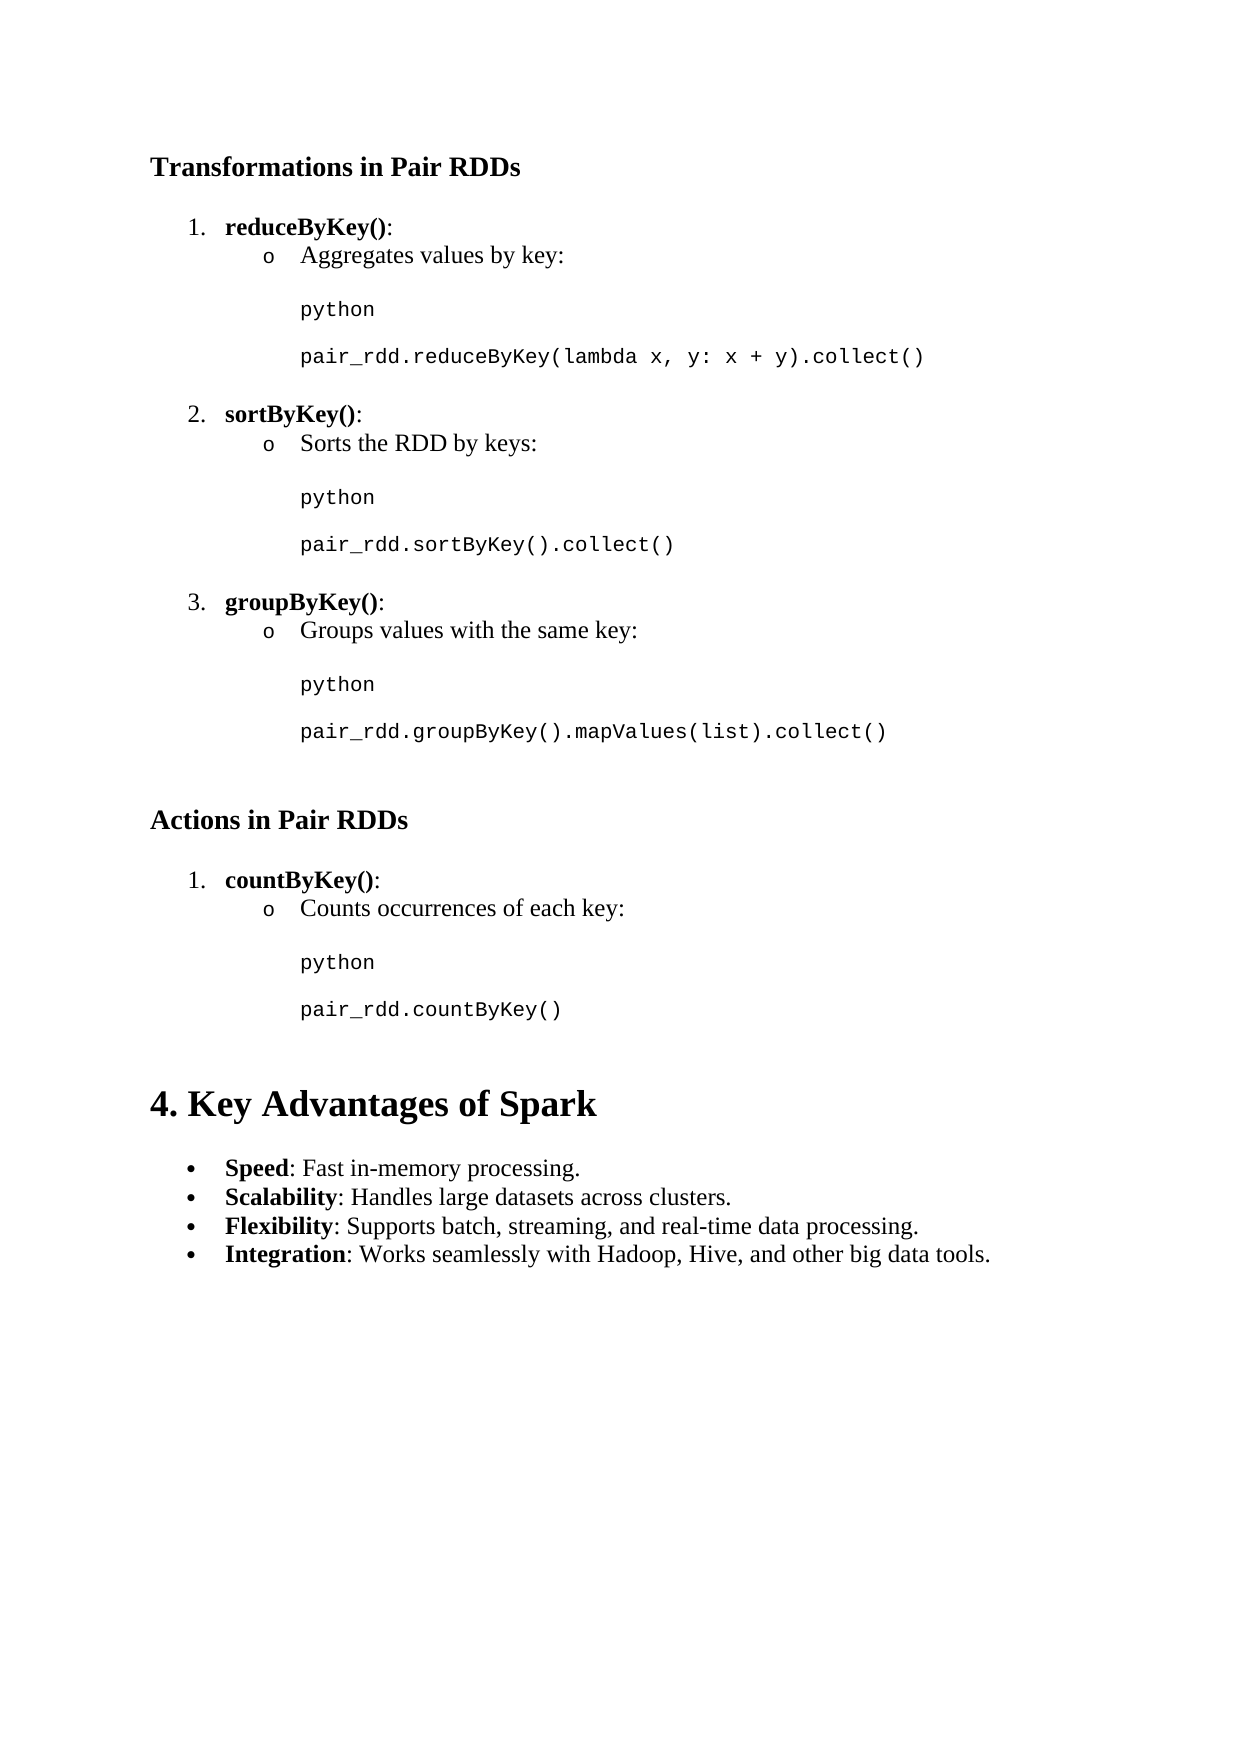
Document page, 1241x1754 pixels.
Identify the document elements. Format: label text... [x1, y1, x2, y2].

list Counts occurrences of each key: [262, 893, 1090, 923]
list countByKey(): [187, 865, 1090, 893]
text Transformations in Pair RDDs [150, 150, 1090, 182]
list Aggregates values by key: [262, 240, 1090, 270]
text python [300, 487, 1090, 510]
text pair_rdd.countByKey() [300, 999, 1090, 1023]
text python [300, 299, 1090, 323]
list Groups values with the same key: [262, 616, 1090, 645]
list Sorts the RDD by keys: [262, 428, 1090, 457]
text python [300, 674, 1090, 698]
list sortByKey(): [187, 399, 1090, 428]
text pair_rdd.reduceByKey(lambda x, y: x + y).collect() [300, 346, 1090, 370]
text 4. Key Advantages of Spark [150, 1081, 1090, 1124]
text python [300, 952, 1090, 976]
list Scalability: Handles large datasets across clusters. [187, 1182, 1090, 1211]
text pair_rdd.sortByKey().collect() [300, 534, 1090, 558]
list Flexibility: Supports batch, streaming, and real-time data processing. [187, 1211, 1090, 1239]
text Actions in Pair RDDs [150, 803, 1090, 836]
text pair_rdd.groupByKey().mapValues(list).collect() [300, 722, 1090, 745]
list Speed: Fast in-memory processing. [187, 1153, 1090, 1182]
list groupByKey(): [187, 587, 1090, 616]
list reduceByKey(): [187, 212, 1090, 240]
list Integration: Works seamlessly with Hadoop, Hive, and other big data tools. [187, 1239, 1090, 1268]
